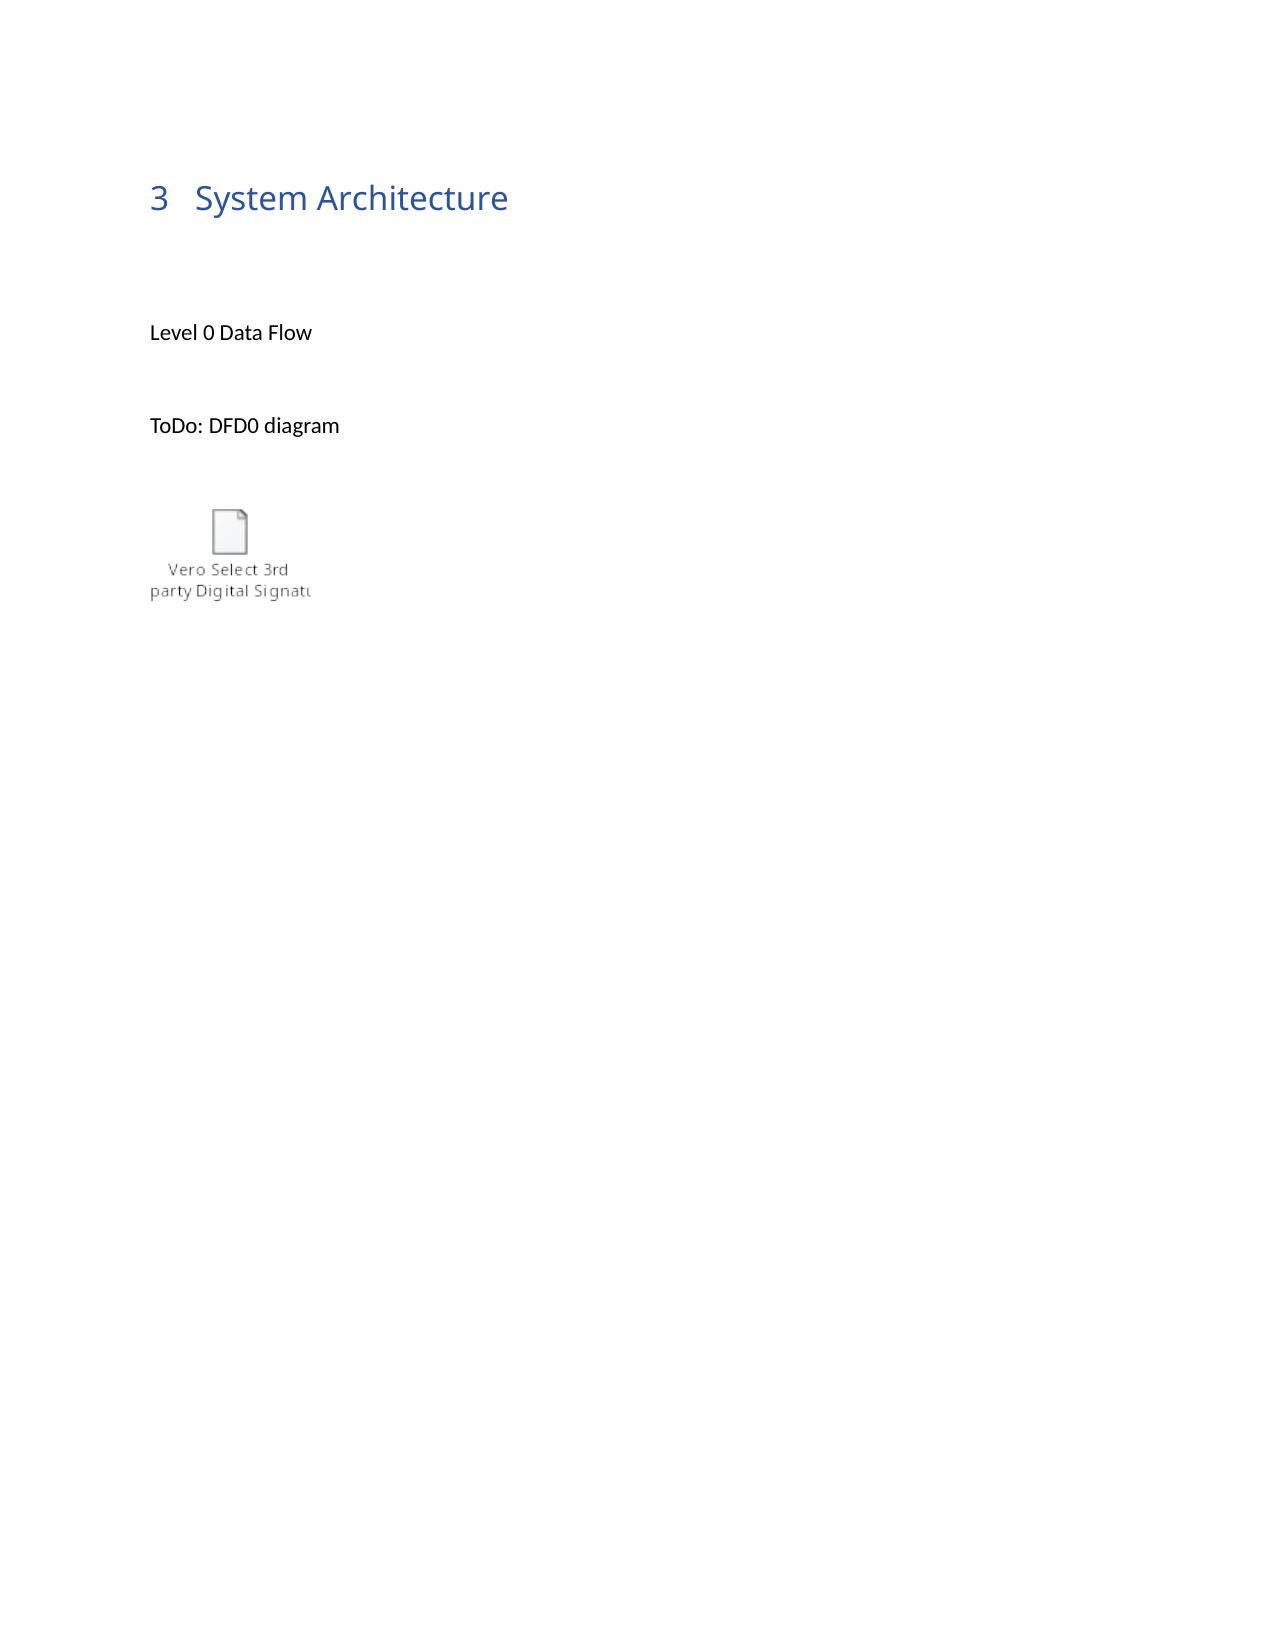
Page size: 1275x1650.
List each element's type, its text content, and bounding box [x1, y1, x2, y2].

text Level 0 Data Flow [150, 318, 1125, 346]
text ToDo: DFD0 diagram [150, 411, 1125, 439]
subtitle System Architecture [150, 175, 1125, 220]
